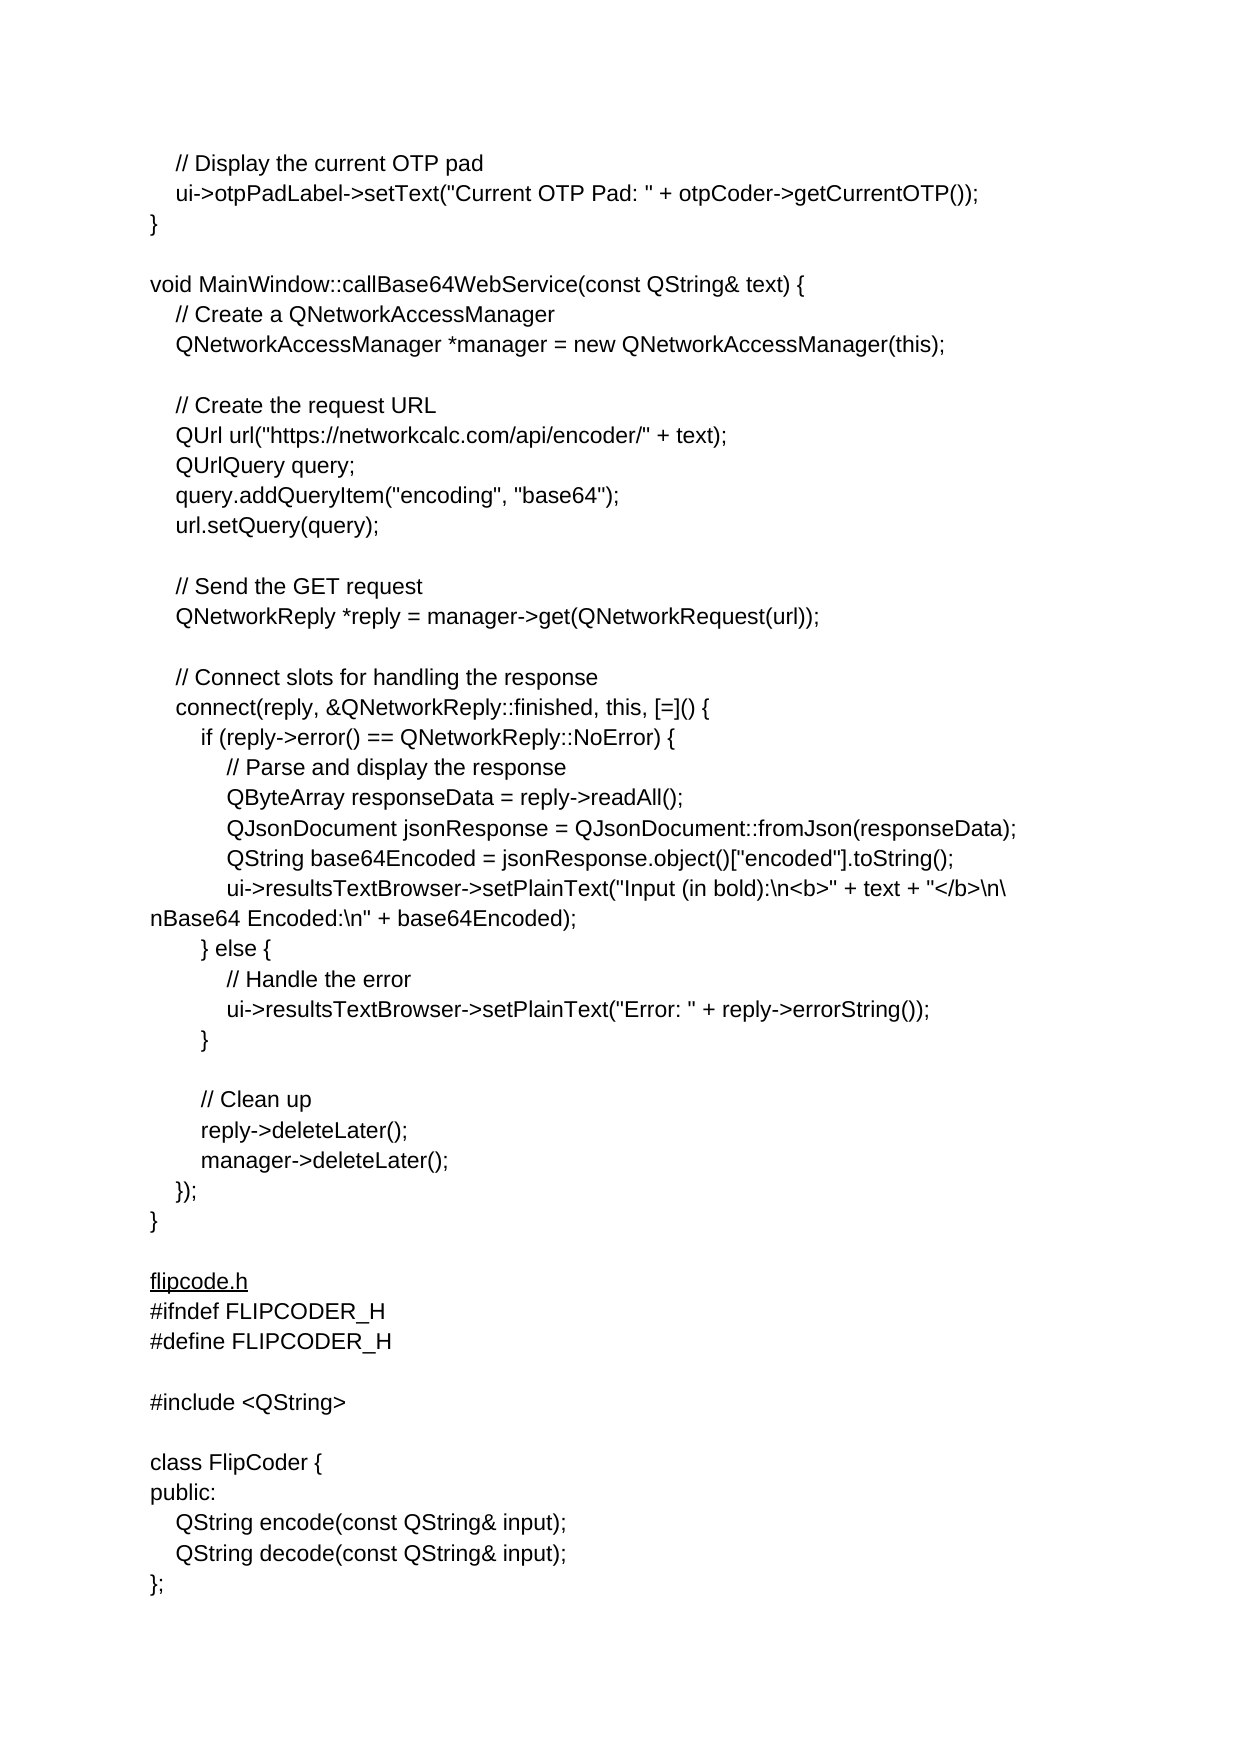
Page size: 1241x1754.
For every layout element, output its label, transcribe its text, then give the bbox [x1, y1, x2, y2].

text connect(reply, &QNetworkReply::finished, this, [=]() { [150, 694, 1090, 720]
text class FlipCoder { [150, 1449, 1090, 1475]
text QJsonDocument jsonResponse = QJsonDocument::fromJson(responseData); [150, 814, 1090, 841]
text QString encode(const QString& input); [150, 1509, 1090, 1536]
text // Display the current OTP pad [150, 150, 1090, 176]
text void MainWindow::callBase64WebService(const QString& text) { [150, 271, 1090, 297]
text #include <QString> [150, 1388, 1090, 1415]
text } [150, 1026, 1090, 1052]
text }; [150, 1570, 1090, 1596]
text if (reply->error() == QNetworkReply::NoError) { [150, 724, 1090, 750]
text QString base64Encoded = jsonResponse.object()["encoded"].toString(); [150, 845, 1090, 871]
text #define FLIPCODER_H [150, 1328, 1090, 1354]
text url.setQuery(query); [150, 512, 1090, 539]
text flipcode.h [150, 1268, 1090, 1294]
text } [150, 210, 1090, 237]
text } else { [150, 935, 1090, 962]
text } [150, 1207, 1090, 1234]
text // Clean up [150, 1086, 1090, 1113]
text // Send the GET request [150, 573, 1090, 599]
text // Connect slots for handling the response [150, 663, 1090, 690]
text manager->deleteLater(); [150, 1147, 1090, 1173]
text QNetworkReply *reply = manager->get(QNetworkRequest(url)); [150, 603, 1090, 629]
text QString decode(const QString& input); [150, 1539, 1090, 1566]
text QUrlQuery query; [150, 452, 1090, 478]
text ui->resultsTextBrowser->setPlainText("Error: " + reply->errorString()); [150, 996, 1090, 1022]
text ui->resultsTextBrowser->setPlainText("Input (in bold):\n<b>" + text + "</b>\n\nBase64 Encoded:\n" + base64Encoded); [150, 875, 1090, 932]
text reply->deleteLater(); [150, 1117, 1090, 1143]
text QUrl url("https://networkcalc.com/api/encoder/" + text); [150, 422, 1090, 448]
text // Create the request URL [150, 392, 1090, 418]
text // Handle the error [150, 966, 1090, 992]
text ui->otpPadLabel->setText("Current OTP Pad: " + otpCoder->getCurrentOTP()); [150, 180, 1090, 207]
text QByteArray responseData = reply->readAll(); [150, 784, 1090, 811]
text public: [150, 1479, 1090, 1506]
text }); [150, 1177, 1090, 1203]
text // Parse and display the response [150, 754, 1090, 781]
text query.addQueryItem("encoding", "base64"); [150, 482, 1090, 509]
text #ifndef FLIPCODER_H [150, 1298, 1090, 1324]
text QNetworkAccessManager *manager = new QNetworkAccessManager(this); [150, 331, 1090, 358]
text // Create a QNetworkAccessManager [150, 301, 1090, 327]
